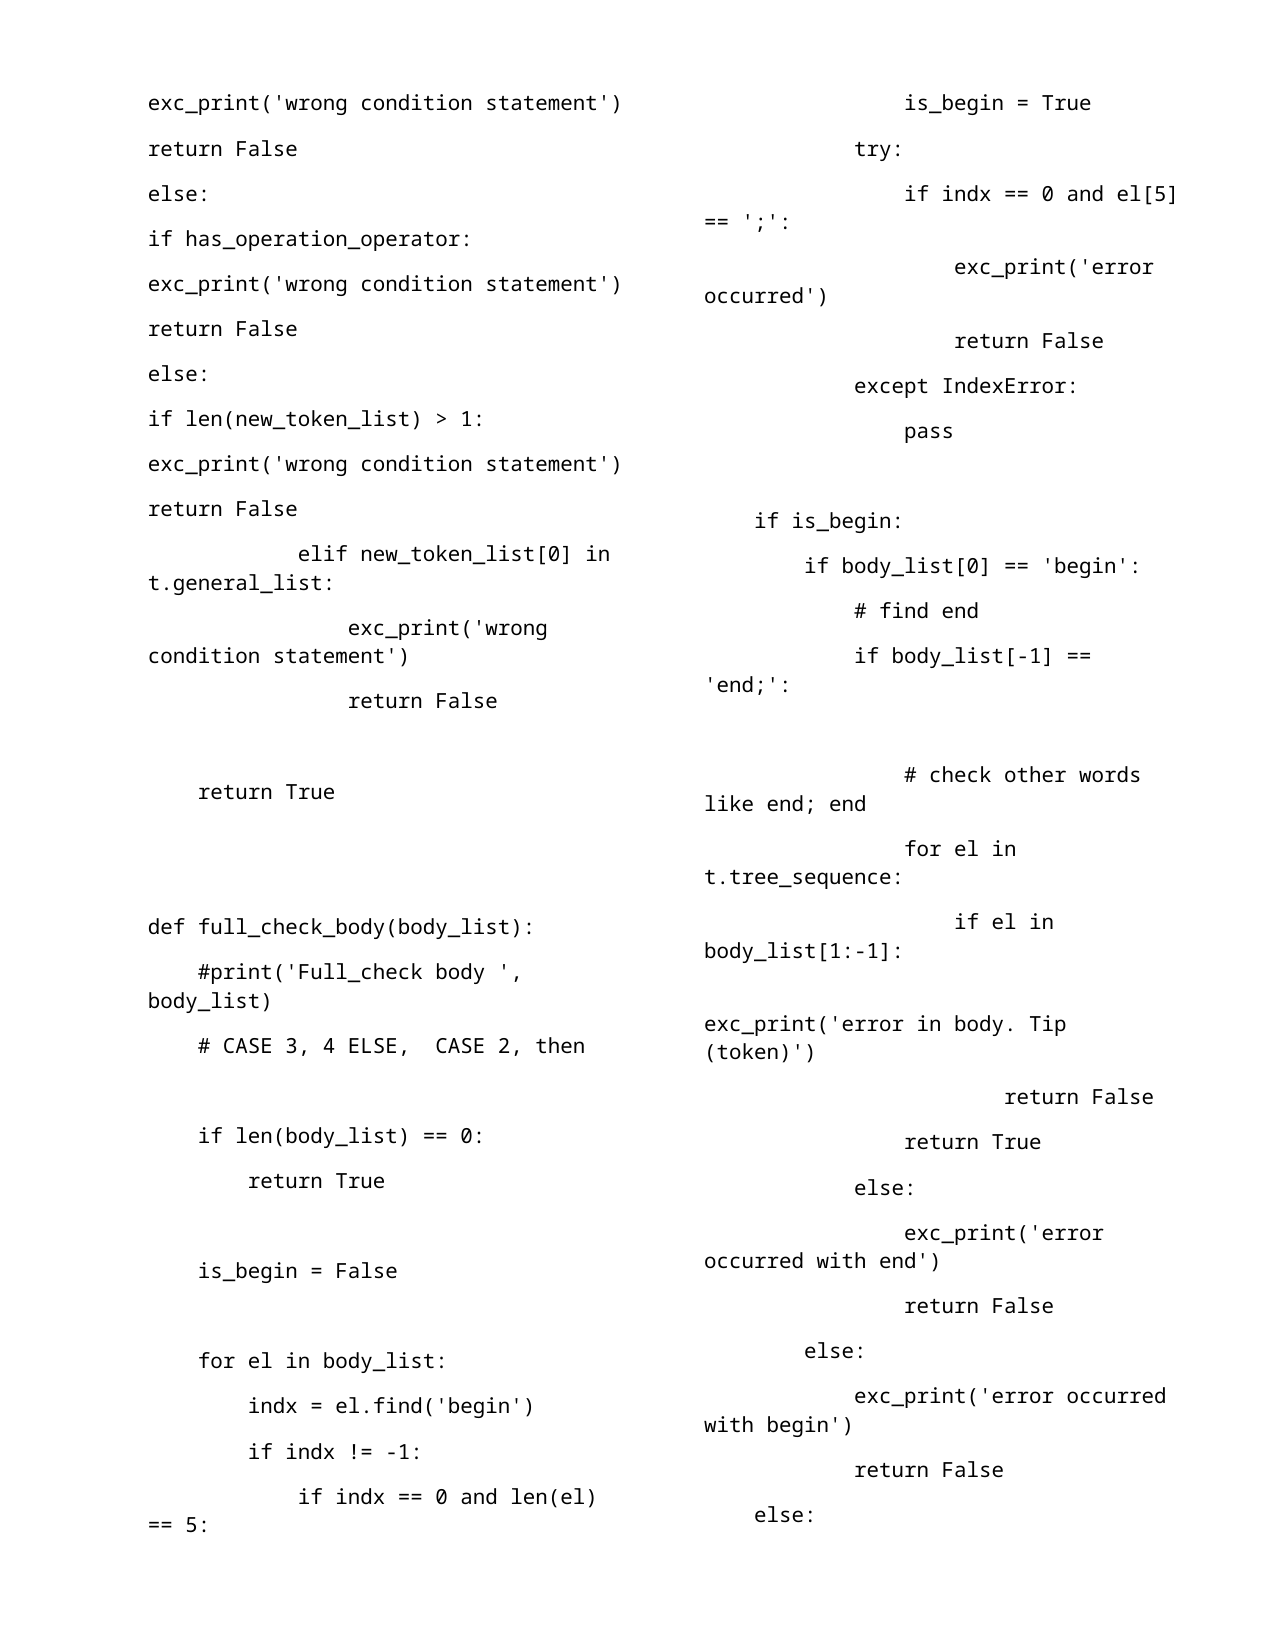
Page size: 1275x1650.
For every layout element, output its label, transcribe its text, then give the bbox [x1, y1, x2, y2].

text else: [704, 1173, 1186, 1201]
text return False [704, 1082, 1186, 1111]
text if body_list[0] == 'begin': [704, 551, 1186, 580]
text # check other words like end; end [704, 760, 1186, 817]
text def full_check_body(body_list): [148, 912, 630, 941]
text if indx == 0 and len(el) == 5: [148, 1482, 630, 1539]
text exc_print('error occurred with begin') [704, 1381, 1186, 1438]
text return False [148, 687, 630, 715]
text elif new_token_list[0] in t.general_list: [148, 539, 630, 596]
text if el in body_list[1:-1]: [704, 907, 1186, 964]
text exc_print('wrong condition statement') [148, 613, 630, 670]
text pass [704, 416, 1186, 444]
text # CASE 3, 4 ELSE, CASE 2, then [148, 1031, 630, 1059]
text is_begin = False [148, 1256, 630, 1285]
text exc_print('wrong condition statement') [148, 449, 630, 478]
text if indx != -1: [148, 1437, 630, 1465]
text if len(new_token_list) > 1: [148, 404, 630, 433]
text if is_begin: [704, 506, 1186, 535]
text if body_list[-1] == 'end;': [704, 642, 1186, 698]
text is_begin = True [704, 88, 1186, 117]
text for el in body_list: [148, 1347, 630, 1375]
text exc_print('wrong condition statement') [148, 88, 630, 117]
text # find end [704, 596, 1186, 625]
text return False [148, 494, 630, 523]
text return False [704, 1291, 1186, 1320]
text else: [148, 359, 630, 388]
text if indx == 0 and el[5] == ';': [704, 179, 1186, 236]
text return True [148, 1166, 630, 1194]
text return False [148, 134, 630, 162]
text indx = el.find('begin') [148, 1392, 630, 1420]
text exc_print('wrong condition statement') [148, 269, 630, 297]
text exc_print('error in body. Tip (token)') [704, 981, 1186, 1066]
text if has_operation_operator: [148, 224, 630, 252]
text return False [148, 314, 630, 342]
text return False [704, 326, 1186, 354]
text else: [704, 1336, 1186, 1365]
text if len(body_list) == 0: [148, 1121, 630, 1149]
text exc_print('error occurred') [704, 252, 1186, 309]
text return True [148, 777, 630, 805]
text for el in t.tree_sequence: [704, 834, 1186, 891]
text except IndexError: [704, 371, 1186, 399]
text return False [704, 1455, 1186, 1483]
text else: [704, 1500, 1186, 1528]
text try: [704, 134, 1186, 162]
text return True [704, 1127, 1186, 1156]
text exc_print('error occurred with end') [704, 1218, 1186, 1274]
text #print('Full_check body ', body_list) [148, 957, 630, 1014]
text else: [148, 179, 630, 207]
